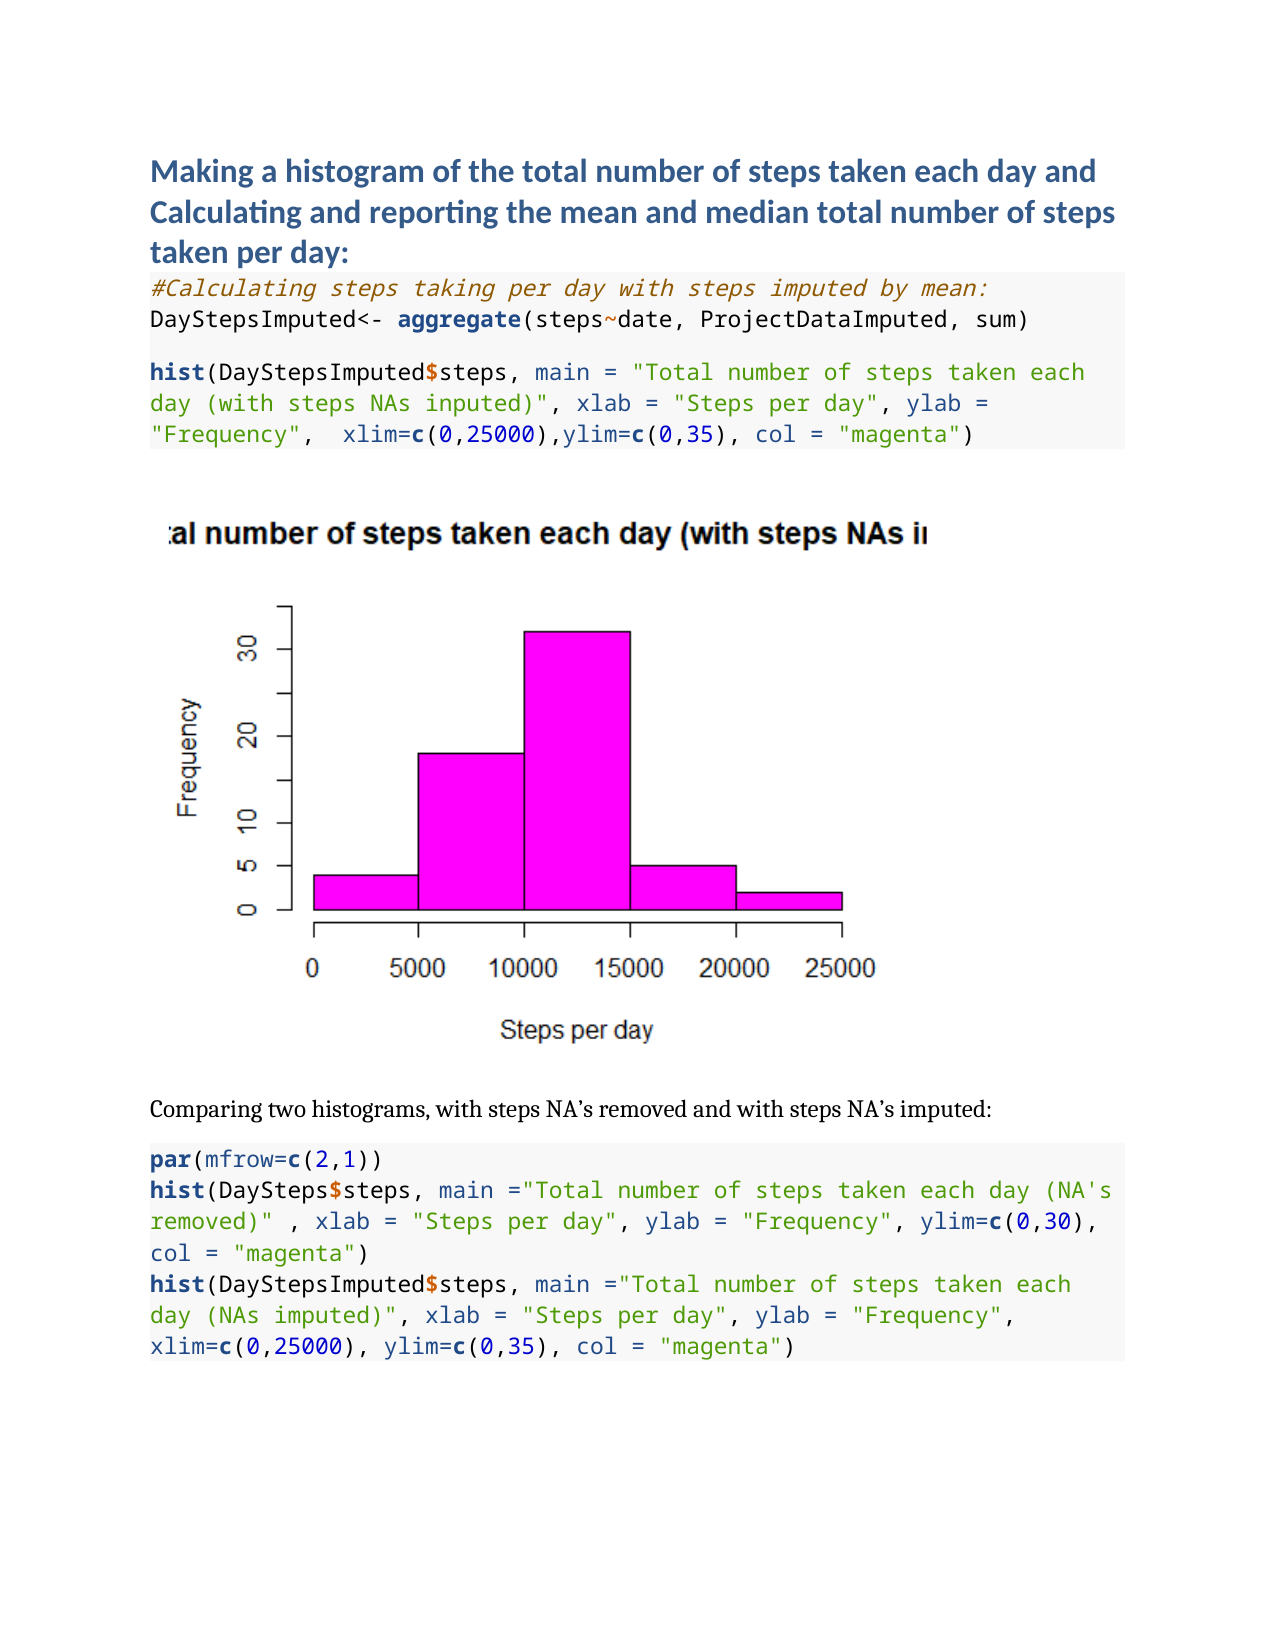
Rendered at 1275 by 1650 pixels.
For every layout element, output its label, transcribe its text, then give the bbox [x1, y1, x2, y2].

text Comparing two histograms, with steps NA’s removed and with steps NA’s imputed: [150, 1095, 1125, 1124]
subtitle Making a histogram of the total number of steps taken each day and Calculating and reporting the mean and median total number of steps taken per day: [150, 150, 1125, 272]
text par(mfrow=c(2,1)) hist(DaySteps$steps, main ="Total number of steps taken each day (NA's removed)" , xlab = "Steps per day", ylab = "Frequency", ylim=c(0,30), col = "magenta") hist(DayStepsImputed$steps, main ="Total number of steps taken each day (NAs imputed)", xlab = "Steps per day", ylab = "Frequency", xlim=c(0,25000), ylim=c(0,35), col = "magenta") [370, 1143, 1125, 1361]
picture [168, 470, 927, 1077]
text hist(DayStepsImputed$steps, main = "Total number of steps taken each day (with steps NAs inputed)", xlab = "Steps per day", ylab = "Frequency", xlim=c(0,25000),ylim=c(0,35), col = "magenta") [975, 356, 1125, 449]
text #Calculating steps taking per day with steps imputed by mean: DayStepsImputed<- aggregate(steps~date, ProjectDataImputed, sum) [150, 272, 1125, 335]
